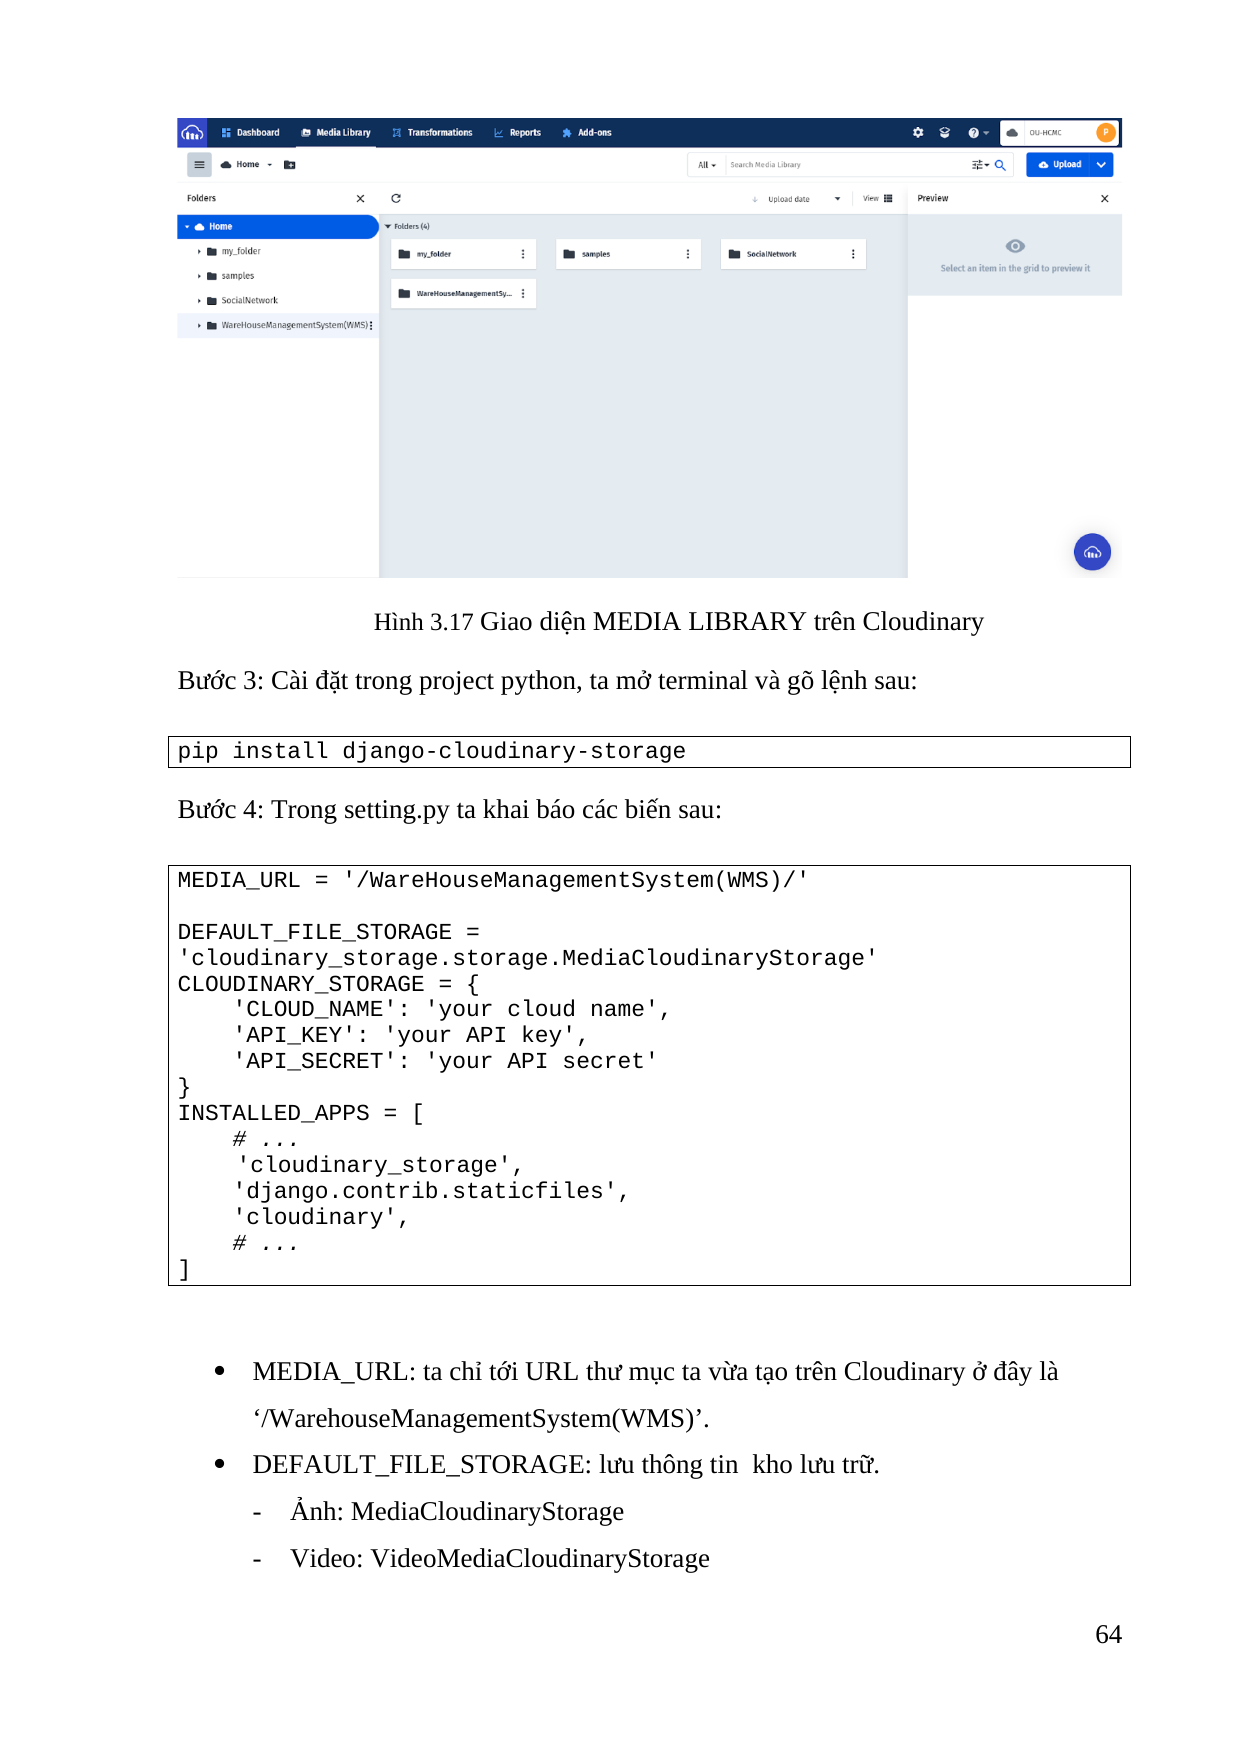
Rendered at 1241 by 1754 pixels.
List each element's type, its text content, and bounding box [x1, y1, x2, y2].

picture [177, 118, 1123, 578]
list Ảnh: MediaCloudinaryStorage [252, 1495, 1122, 1526]
text MEDIA_URL = '/WareHouseManagementSystem(WMS)/' DEFAULT_FILE_STORAGE = 'cloudinary_storage.storage.MediaCloudinaryStorage' CLOUDINARY_STORAGE = { 'CLOUD_NAME': 'your cloud name', 'API_KEY': 'your API key', 'API_SECRET': 'your API secret' } INSTALLED_APPS = [ # ... 'cloudinary_storage', 'django.contrib.staticfiles', 'cloudinary', # ... ] [169, 866, 1130, 1285]
list DEFAULT_FILE_STORAGE: lưu thông tin kho lưu trữ. [215, 1448, 1122, 1479]
list MEDIA_URL: ta chỉ tới URL thư mục ta vừa tạo trên Cloudinary ở đây là ‘/WarehouseManagementSystem(WMS)’. [215, 1355, 1122, 1433]
text Bước 4: Trong setting.py ta khai báo các biến sau: [177, 793, 1122, 824]
text Bước 3: Cài đặt trong project python, ta mở terminal và gõ lệnh sau: [177, 664, 1122, 696]
list Video: VideoMediaCloudinaryStorage [252, 1542, 1122, 1573]
text pip install django-cloudinary-storage [169, 737, 1130, 767]
